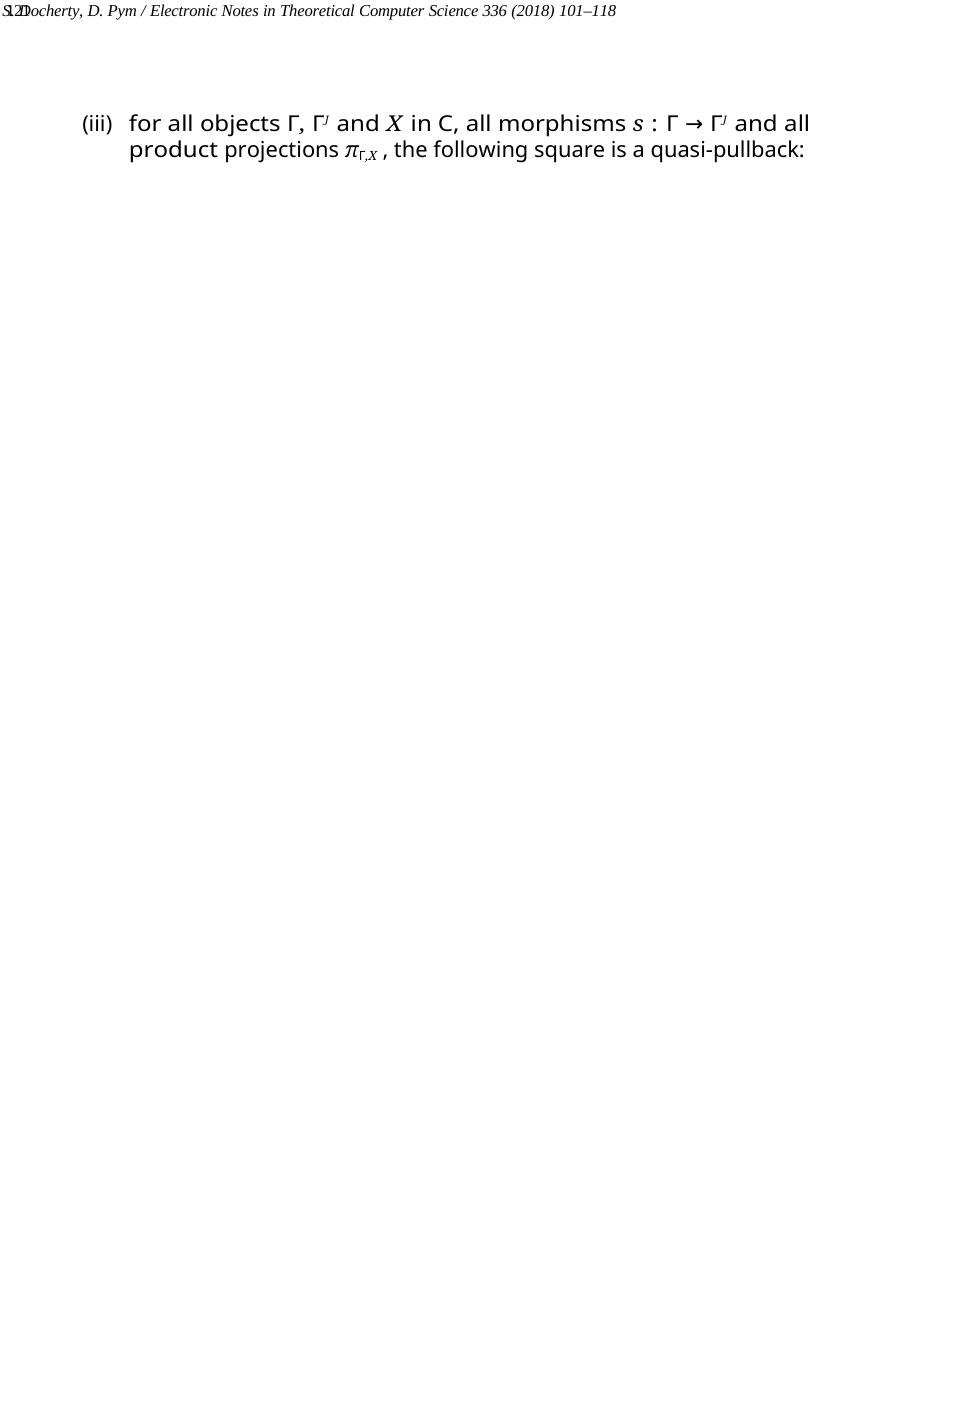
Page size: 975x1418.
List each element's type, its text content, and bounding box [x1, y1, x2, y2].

list for all objects Γ, Γj and X in C, all morphisms s : Γ → Γj and all product projections πΓ,X , the following square is a quasi-pullback: [82, 110, 881, 164]
